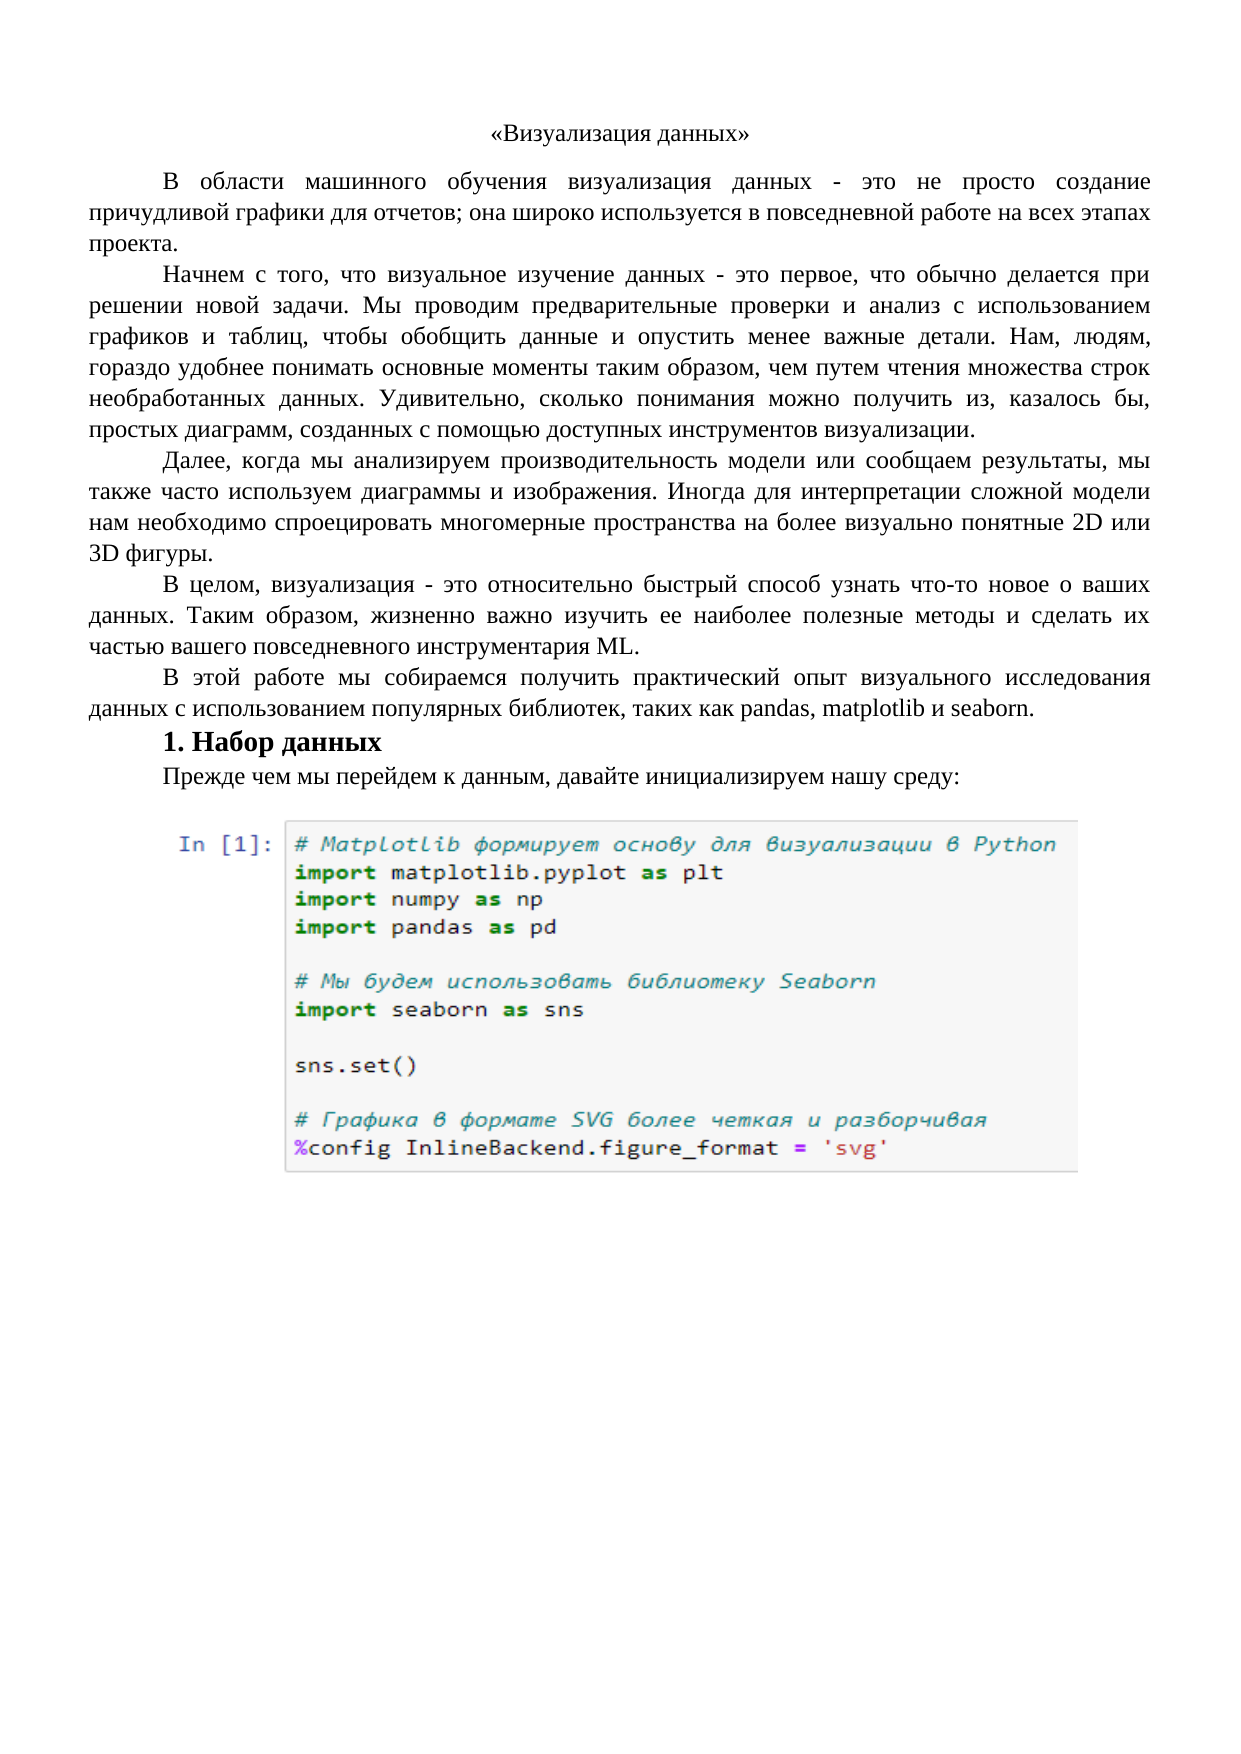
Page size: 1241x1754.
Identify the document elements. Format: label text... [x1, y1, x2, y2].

text В этой работе мы собираемся получить практический опыт визуального исследования данных с использованием популярных библиотек, таких как pandas, matplotlib и seaborn. [89, 662, 1152, 722]
text 1. Набор данных [89, 724, 1152, 758]
text Далее, когда мы анализируем производительность модели или сообщаем результаты, мы также часто используем диаграммы и изображения. Иногда для интерпретации сложной модели нам необходимо спроецировать многомерные пространства на более визуально понятные 2D или 3D фигуры. [89, 445, 1152, 567]
text «Визуализация данных» [89, 118, 1152, 147]
text В целом, визуализация - это относительно быстрый способ узнать что-то новое о ваших данных. Таким образом, жизненно важно изучить ее наиболее полезные методы и сделать их частью вашего повседневного инструментария ML. [89, 569, 1152, 660]
text Прежде чем мы перейдем к данным, давайте инициализируем нашу среду: [89, 761, 1152, 789]
picture [162, 791, 1078, 1180]
text В области машинного обучения визуализация данных - это не просто создание причудливой графики для отчетов; она широко используется в повседневной работе на всех этапах проекта. [89, 166, 1152, 257]
text Начнем с того, что визуальное изучение данных - это первое, что обычно делается при решении новой задачи. Мы проводим предварительные проверки и анализ с использованием графиков и таблиц, чтобы обобщить данные и опустить менее важные детали. Нам, людям, гораздо удобнее понимать основные моменты таким образом, чем путем чтения множества строк необработанных данных. Удивительно, сколько понимания можно получить из, казалось бы, простых диаграмм, созданных с помощью доступных инструментов визуализации. [89, 259, 1152, 443]
